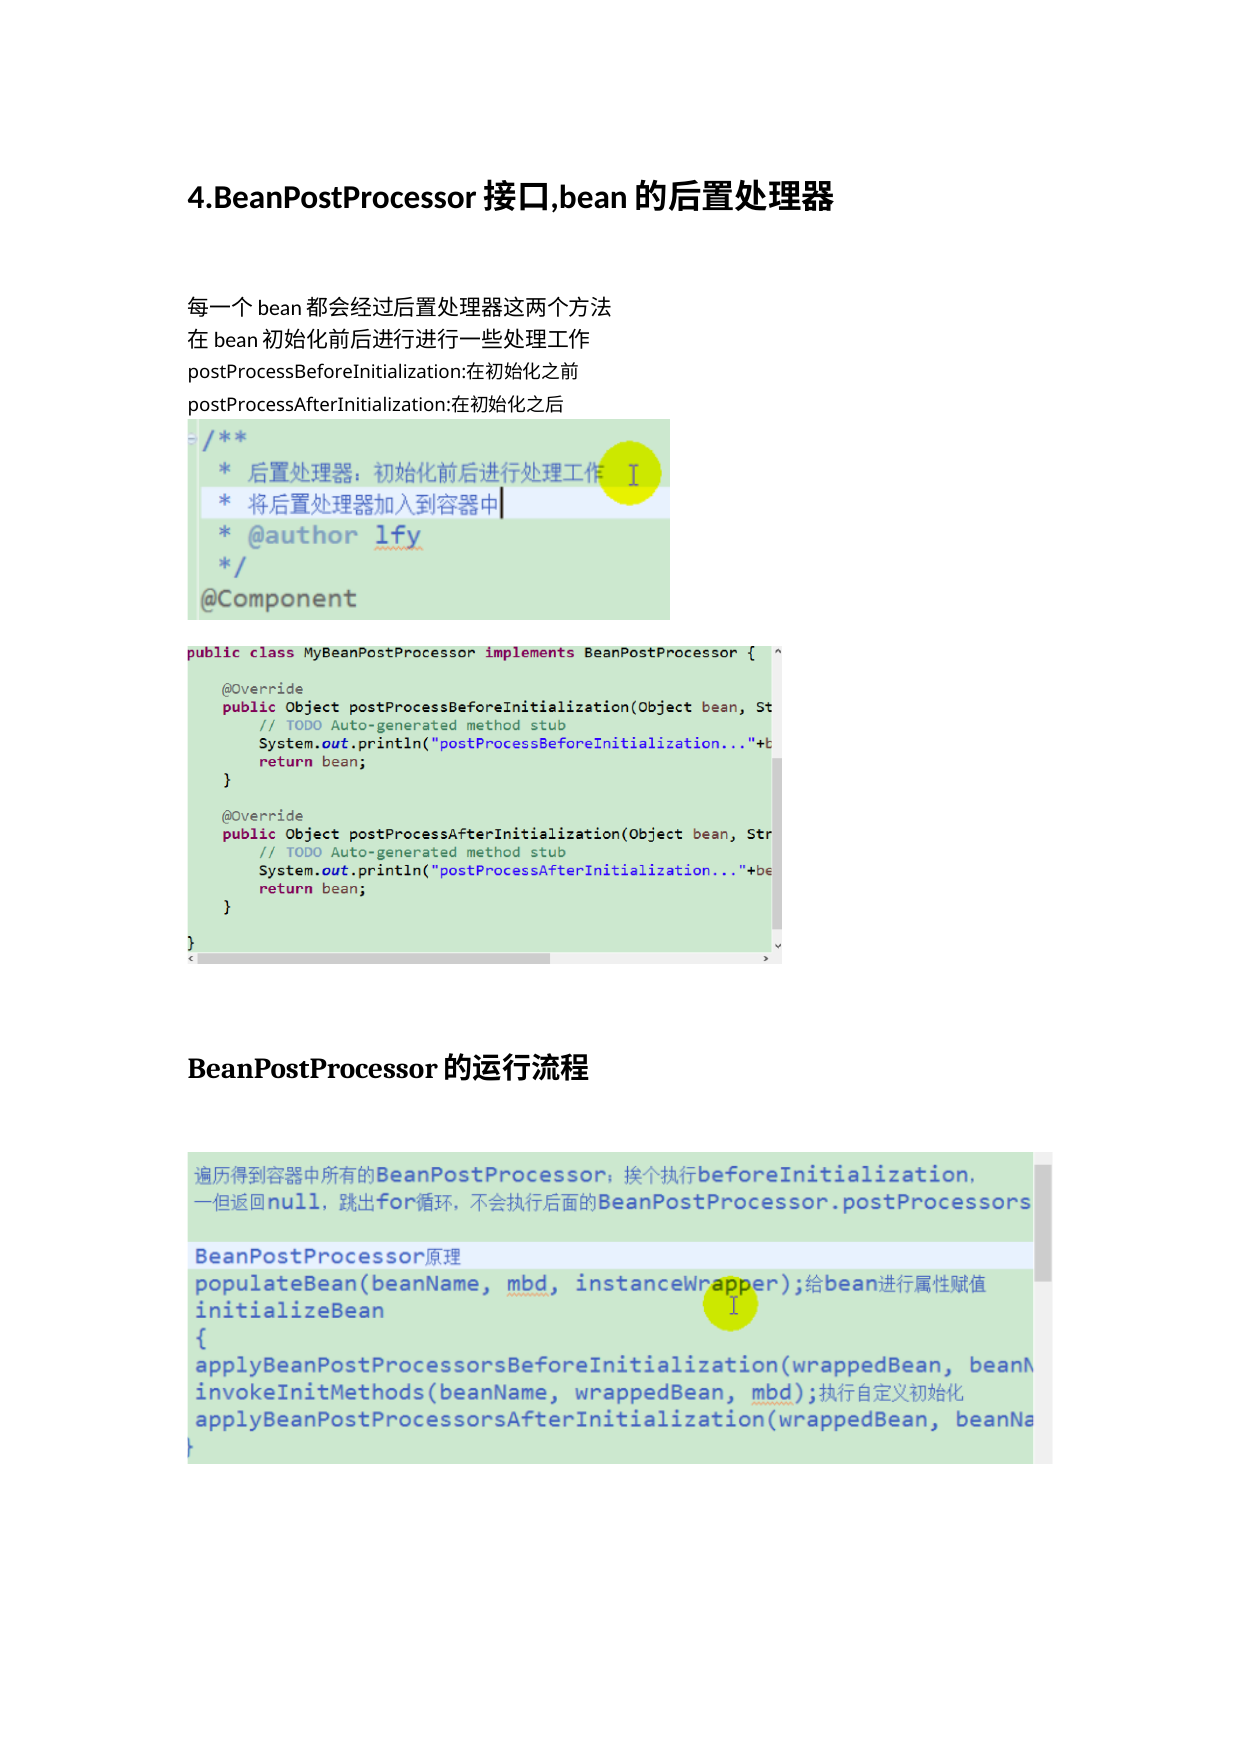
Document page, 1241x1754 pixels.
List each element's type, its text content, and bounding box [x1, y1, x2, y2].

subtitle BeanPostProcessor的运行流程 [187, 1033, 1053, 1098]
picture [187, 1152, 1053, 1464]
picture [187, 646, 782, 964]
picture [187, 419, 670, 620]
text postProcessAfterInitialization:在初始化之后 [187, 387, 1053, 419]
text postProcessBeforeInitialization:在初始化之前 [187, 354, 1053, 387]
subtitle 4.BeanPostProcessor接口,bean的后置处理器 [187, 162, 1053, 227]
text 在bean初始化前后进行进行一些处理工作 [187, 322, 1053, 354]
text 每一个bean都会经过后置处理器这两个方法 [187, 289, 1053, 322]
